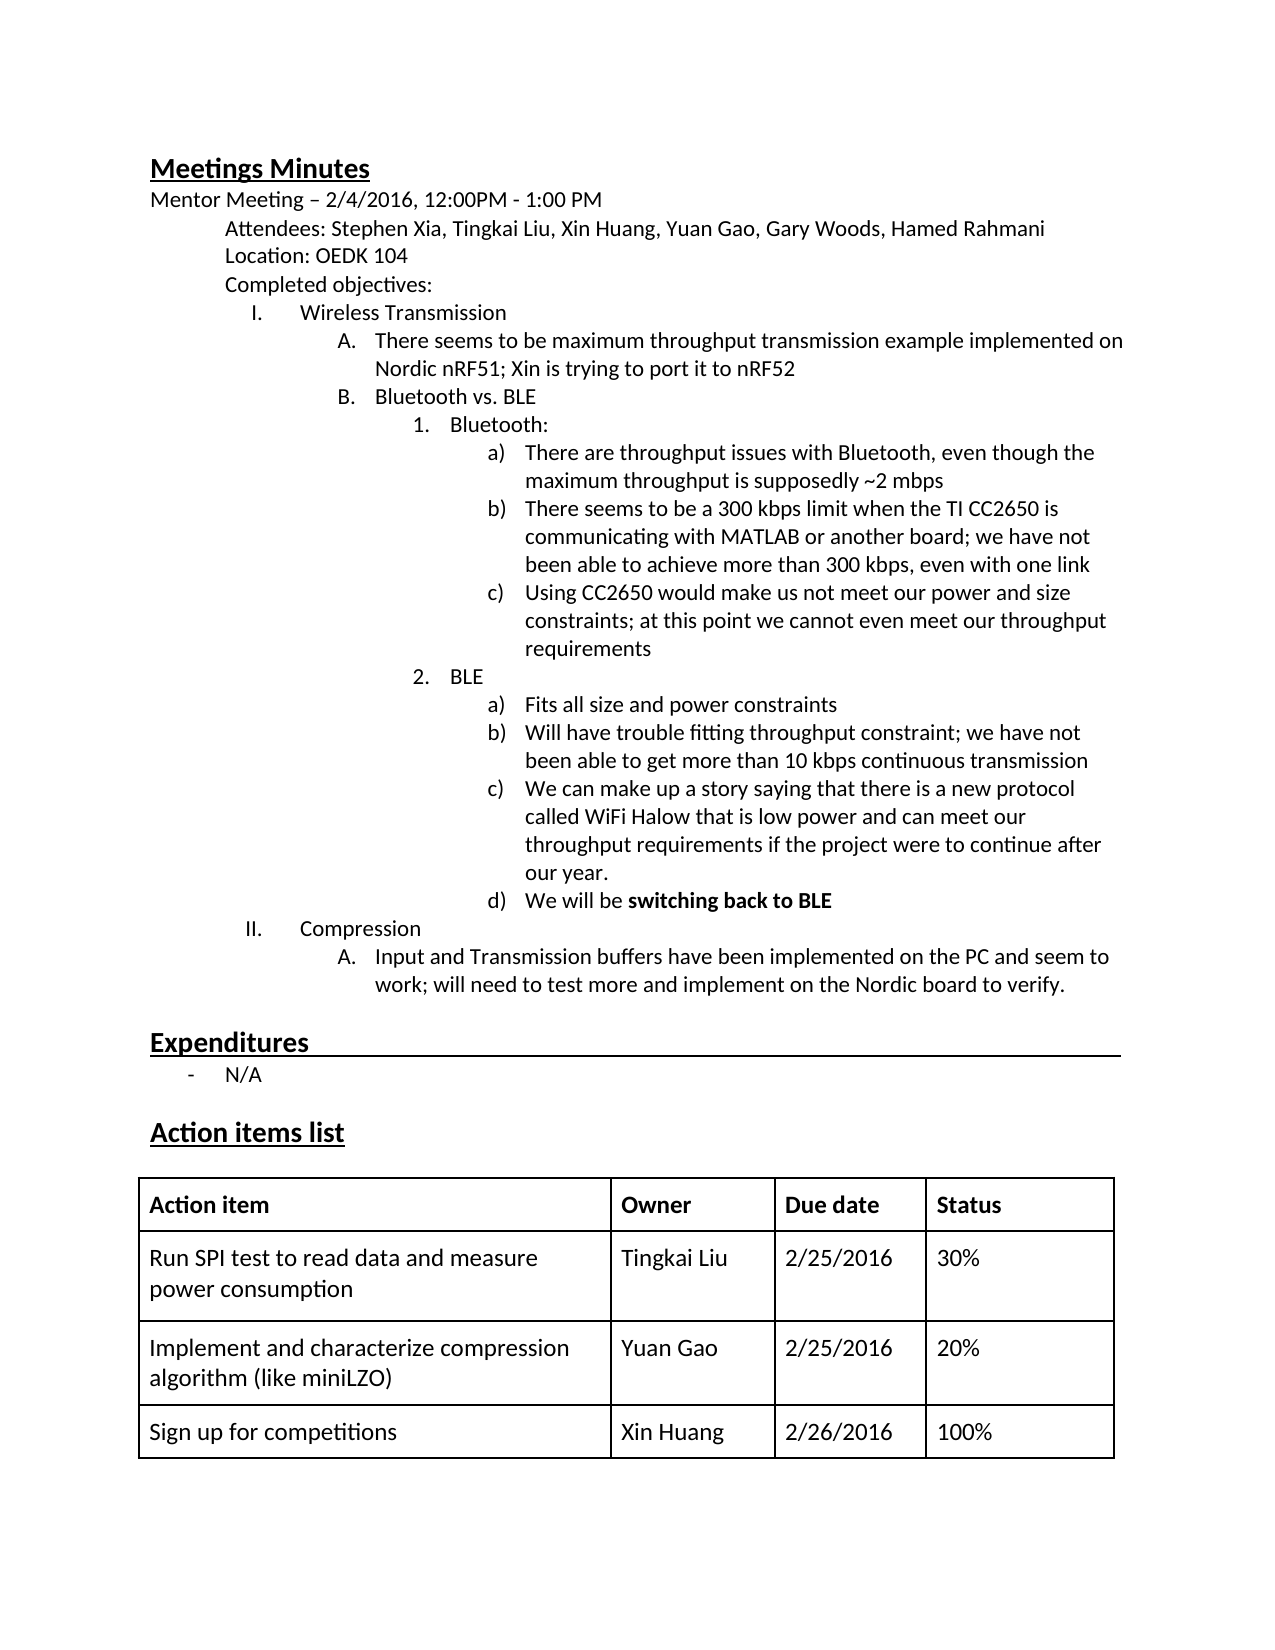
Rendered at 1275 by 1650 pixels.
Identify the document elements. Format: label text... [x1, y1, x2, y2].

list Will have trouble fitting throughput constraint; we have not been able to get more than 10 kbps continuous transmission [487, 718, 1125, 774]
list We will be switching back to BLE [487, 886, 1125, 914]
list Input and Transmission buffers have been implemented on the PC and seem to work; will need to test more and implement on the Nordic board to verify. [337, 942, 1125, 998]
text Attendees: Stephen Xia, Tingkai Liu, Xin Huang, Yuan Gao, Gary Woods, Hamed Rahmani [225, 214, 1125, 242]
list There seems to be maximum throughput transmission example implemented on Nordic nRF51; Xin is trying to port it to nRF52 [337, 326, 1125, 382]
table_header Due date [776, 1179, 925, 1230]
table_header Status [927, 1179, 1113, 1230]
list Bluetooth vs. BLE [337, 382, 1125, 410]
list N/A [187, 1060, 1125, 1088]
text Completed objectives: [225, 270, 1125, 298]
table_cell 100% [927, 1406, 1113, 1457]
list There are throughput issues with Bluetooth, even though the maximum throughput is supposedly ~2 mbps [487, 438, 1125, 494]
table_cell 30% [927, 1232, 1113, 1319]
text Meetings Minutes [150, 150, 1125, 186]
text Expenditures [150, 1024, 1125, 1060]
table_cell 2/25/2016 [776, 1322, 925, 1403]
table_cell 2/25/2016 [776, 1232, 925, 1319]
table_cell Implement and characterize compression algorithm (like miniLZO) [140, 1322, 610, 1403]
list Wireless Transmission [262, 298, 1125, 326]
table_header Action item [140, 1179, 610, 1230]
list Fits all size and power constraints [487, 690, 1125, 718]
table_cell Tingkai Liu [612, 1232, 774, 1319]
list BLE [412, 662, 1125, 690]
table_cell 20% [927, 1322, 1113, 1403]
list We can make up a story saying that there is a new protocol called WiFi Halow that is low power and can meet our throughput requirements if the project were to continue after our year. [487, 774, 1125, 886]
list Bluetooth: [412, 410, 1125, 438]
table_cell Xin Huang [612, 1406, 774, 1457]
text Action items list [150, 1114, 1125, 1150]
table_cell Sign up for competitions [140, 1406, 610, 1457]
text Mentor Meeting – 2/4/2016, 12:00PM - 1:00 PM [150, 186, 1125, 214]
list Compression [262, 914, 1125, 942]
table_cell Run SPI test to read data and measure power consumption [140, 1232, 610, 1319]
text Location: OEDK 104 [225, 242, 1125, 270]
table_header Owner [612, 1179, 774, 1230]
list There seems to be a 300 kbps limit when the TI CC2650 is communicating with MATLAB or another board; we have not been able to achieve more than 300 kbps, even with one link [487, 494, 1125, 578]
list Using CC2650 would make us not meet our power and size constraints; at this point we cannot even meet our throughput requirements [487, 578, 1125, 662]
table_cell Yuan Gao [612, 1322, 774, 1403]
table_cell 2/26/2016 [776, 1406, 925, 1457]
